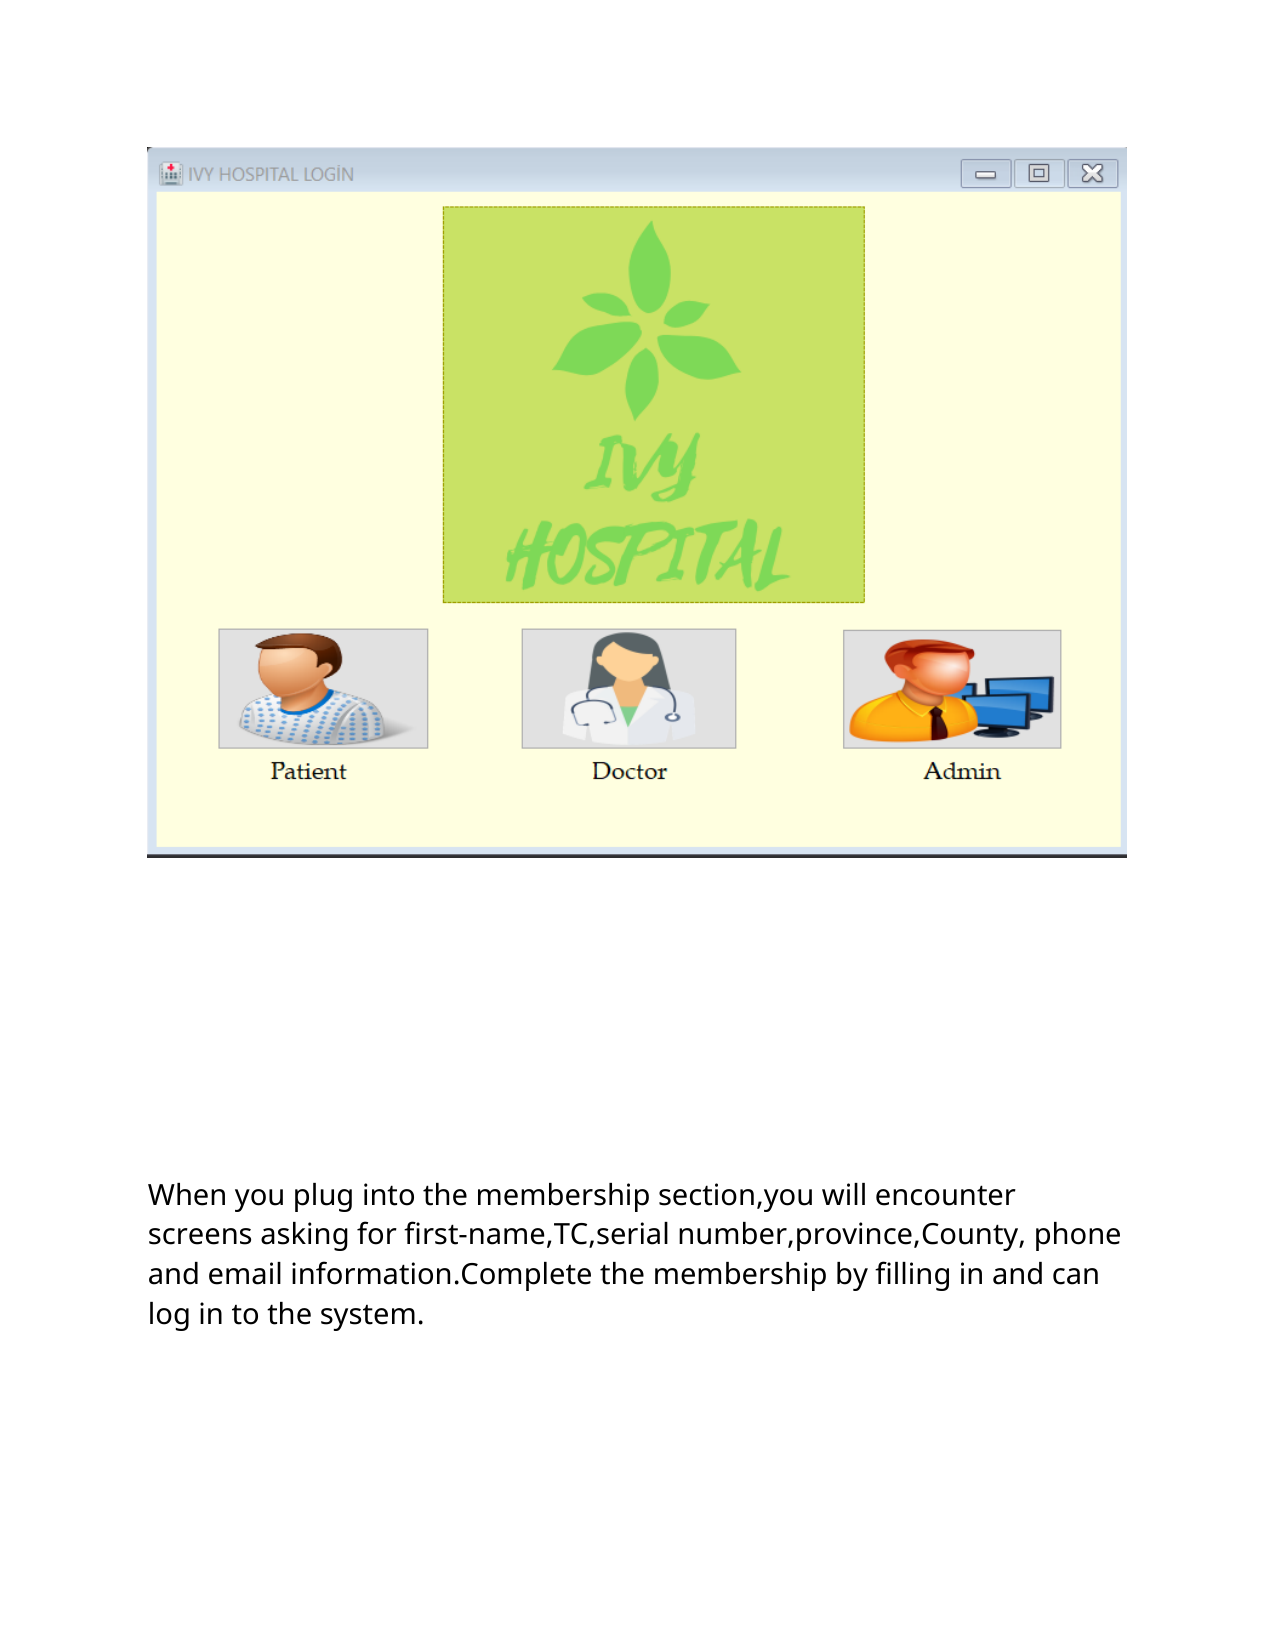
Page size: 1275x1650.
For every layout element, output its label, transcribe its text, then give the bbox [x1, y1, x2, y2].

picture [147, 147, 1127, 858]
text When you plug into the membership section,you will encounter screens asking for first-name,TC,serial number,province,County, phone and email information.Complete the membership by filling in and can log in to the system. [148, 1174, 1127, 1333]
